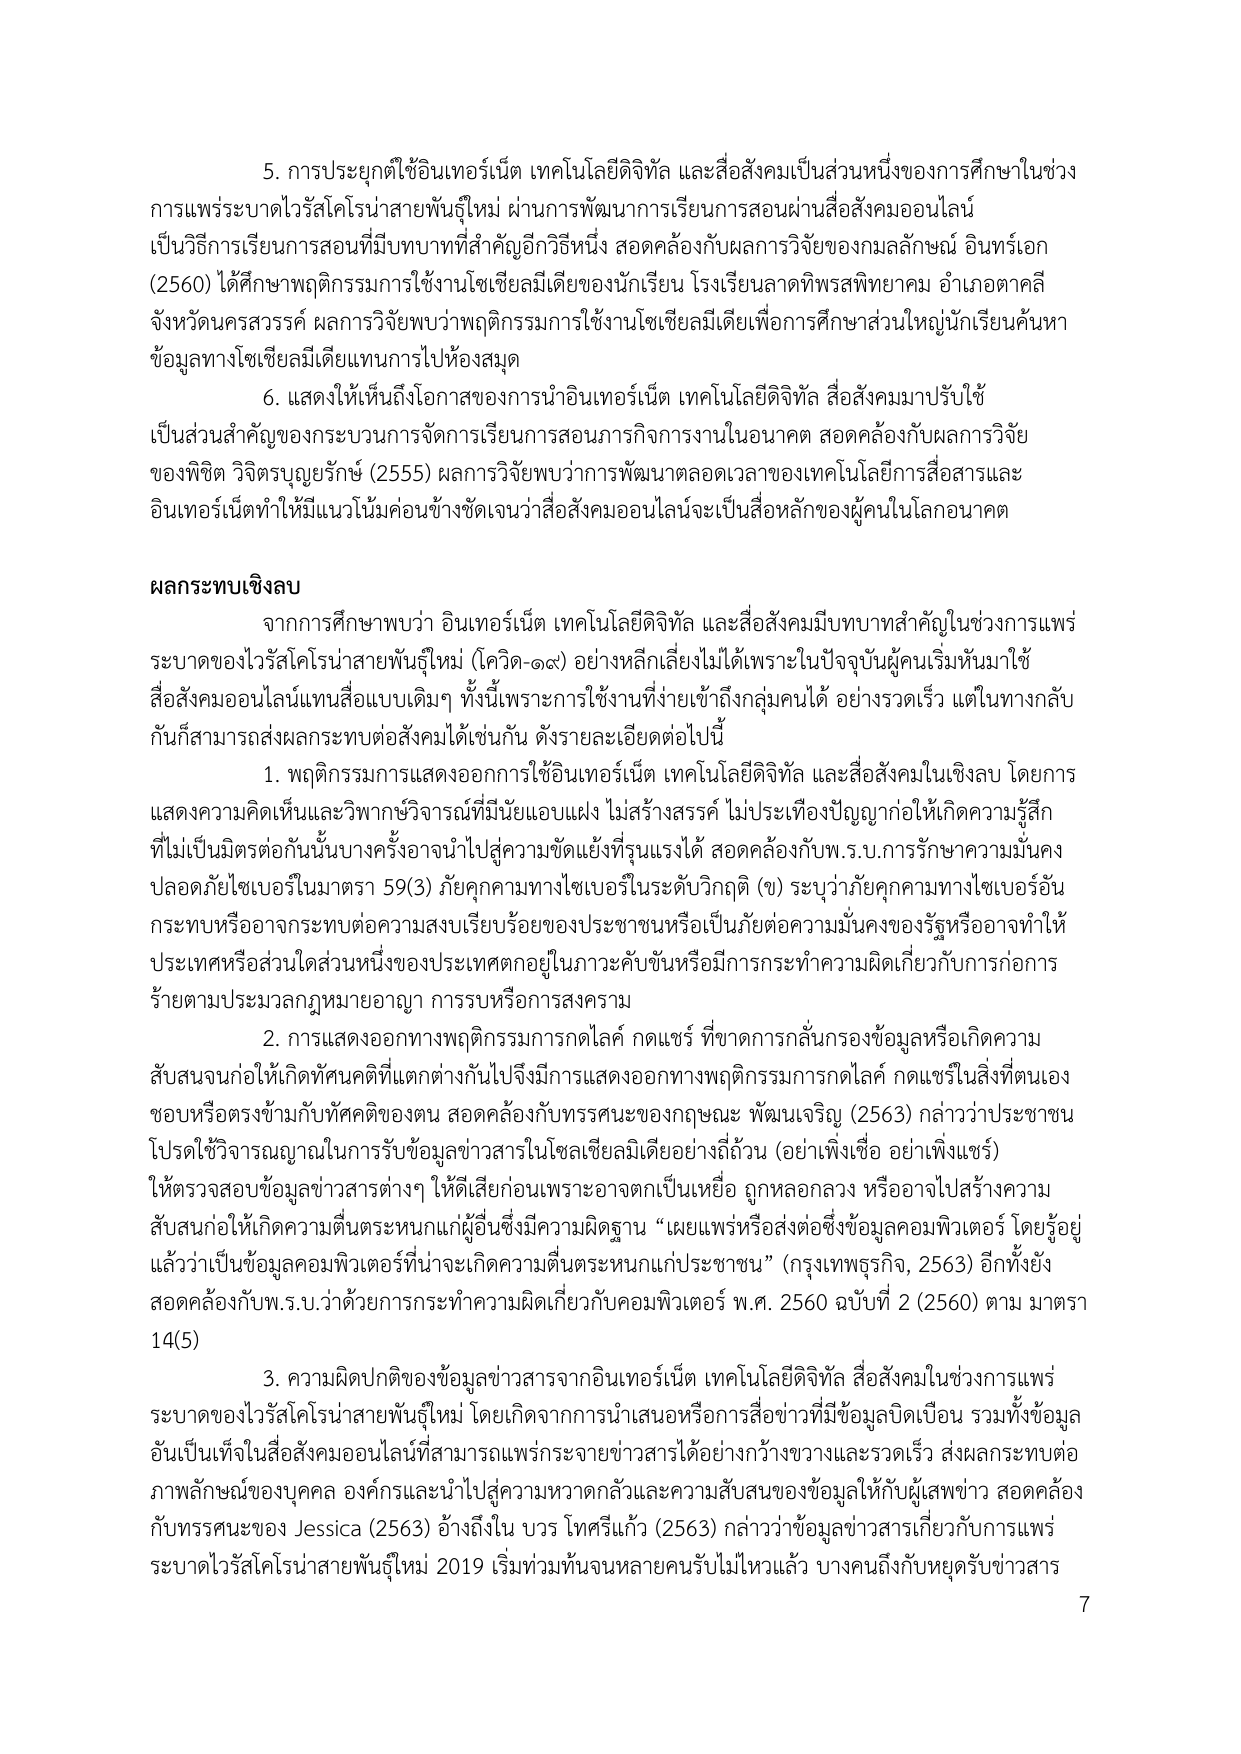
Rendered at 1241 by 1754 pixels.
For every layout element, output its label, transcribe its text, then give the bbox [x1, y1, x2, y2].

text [150, 1357, 1090, 1583]
text จากการศึกษาพบว่า อินเทอร์เน็ต เทคโนโลยีดิจิทัล และสื่อสังคมมีบทบาทสำคัญในช่วงการแพร่ระบาดของไวรัสโคโรน่าสายพันธุ์ใหม่ (โควิด-๑๙) อย่างหลีกเลี่ยงไม่ได้เพราะในปัจจุบันผู้คนเริ่มหันมาใช้ สื่อสังคมออนไลน์แทนสื่อแบบเดิมๆ ทั้งนี้เพราะการใช้งานที่ง่ายเข้าถึงกลุ่มคนได้ อย่างรวดเร็ว แต่ในทางกลับกันก็สามารถส่งผลกระทบต่อสังคมได้เช่นกัน ดังรายละเอียดต่อไปนี้ [150, 602, 1090, 753]
text 1. พฤติกรรมการแสดงออกการใช้อินเทอร์เน็ต เทคโนโลยีดิจิทัล และสื่อสังคมในเชิงลบ โดยการแสดงความคิดเห็นและวิพากษ์วิจารณ์ที่มีนัยแอบแฝง ไม่สร้างสรรค์ ไม่ประเทืองปัญญาก่อให้เกิดความรู้สึก ที่ไม่เป็นมิตรต่อกันนั้นบางครั้งอาจนำไปสู่ความขัดแย้งที่รุนแรงได้ สอดคล้องกับพ.ร.บ.การรักษาความมั่นคงปลอดภัยไซเบอร์ในมาตรา 59(3) ภัยคุกคามทางไซเบอร์ในระดับวิกฤติ (ข) ระบุว่าภัยคุกคามทางไซเบอร์อันกระทบหรืออาจกระทบต่อความสงบเรียบร้อยของประชาชนหรือเป็นภัยต่อความมั่นคงของรัฐหรืออาจทำให้ประเทศหรือส่วนใดส่วนหนึ่งของประเทศตกอยู่ในภาวะคับขันหรือมีการกระทำความผิดเกี่ยวกับการก่อการร้ายตามประมวลกฎหมายอาญา การรบหรือการสงคราม [150, 753, 1090, 1017]
text ผลกระทบเชิงลบ [150, 565, 1090, 602]
text 2. การแสดงออกทางพฤติกรรมการกดไลค์ กดแชร์ ที่ขาดการกลั่นกรองข้อมูลหรือเกิดความสับสนจนก่อให้เกิดทัศนคติที่แตกต่างกันไปจึงมีการแสดงออกทางพฤติกรรมการกดไลค์ กดแชร์ในสิ่งที่ตนเองชอบหรือตรงข้ามกับทัศคติของตน สอดคล้องกับทรรศนะของกฤษณะ พัฒนเจริญ (2563) กล่าวว่าประชาชนโปรดใช้วิจารณญาณในการรับข้อมูลข่าวสารในโซลเชียลมิเดียอย่างถี่ถ้วน (อย่าเพิ่งเชื่อ อย่าเพิ่งแชร์) ให้ตรวจสอบข้อมูลข่าวสารต่างๆ ให้ดีเสียก่อนเพราะอาจตกเป็นเหยื่อ ถูกหลอกลวง หรืออาจไปสร้างความสับสนก่อให้เกิดความตื่นตระหนกแก่ผู้อื่นซึ่งมีความผิดฐาน “เผยแพร่หรือส่งต่อซึ่งข้อมูลคอมพิวเตอร์ โดยรู้อยู่แล้วว่าเป็นข้อมูลคอมพิวเตอร์ที่น่าจะเกิดความตื่นตระหนกแก่ประชาชน” (กรุงเทพธุรกิจ, 2563) อีกทั้งยังสอดคล้องกับพ.ร.บ.ว่าด้วยการกระทำความผิดเกี่ยวกับคอมพิวเตอร์ พ.ศ. 2560 ฉบับที่ 2 (2560) ตาม มาตรา 14(5) [150, 1017, 1090, 1357]
text 6. แสดงให้เห็นถึงโอกาสของการนำอินเทอร์เน็ต เทคโนโลยีดิจิทัล สื่อสังคมมาปรับใช้ เป็นส่วนสำคัญของกระบวนการจัดการเรียนการสอนภารกิจการงานในอนาคต สอดคล้องกับผลการวิจัย ของพิชิต วิจิตรบุญยรักษ์ (2555) ผลการวิจัยพบว่าการพัฒนาตลอดเวลาของเทคโนโลยีการสื่อสารและอินเทอร์เน็ตทำให้มีแนวโน้มค่อนข้างชัดเจนว่าสื่อสังคมออนไลน์จะเป็นสื่อหลักของผู้คนในโลกอนาคต [150, 376, 1090, 527]
text 5. การประยุกต์ใช้อินเทอร์เน็ต เทคโนโลยีดิจิทัล และสื่อสังคมเป็นส่วนหนึ่งของการศึกษาในช่วงการแพร่ระบาดไวรัสโคโรน่าสายพันธุ์ใหม่ ผ่านการพัฒนาการเรียนการสอนผ่านสื่อสังคมออนไลน์ เป็นวิธีการเรียนการสอนที่มีบทบาทที่สำคัญอีกวิธีหนึ่ง สอดคล้องกับผลการวิจัยของกมลลักษณ์ อินทร์เอก (2560) ได้ศึกษาพฤติกรรมการใช้งานโซเชียลมีเดียของนักเรียน โรงเรียนลาดทิพรสพิทยาคม อำเภอตาคลี จังหวัดนครสวรรค์ ผลการวิจัยพบว่าพฤติกรรมการใช้งานโซเชียลมีเดียเพื่อการศึกษาส่วนใหญ่นักเรียนค้นหาข้อมูลทางโซเชียลมีเดียแทนการไปห้องสมุด [150, 150, 1090, 376]
